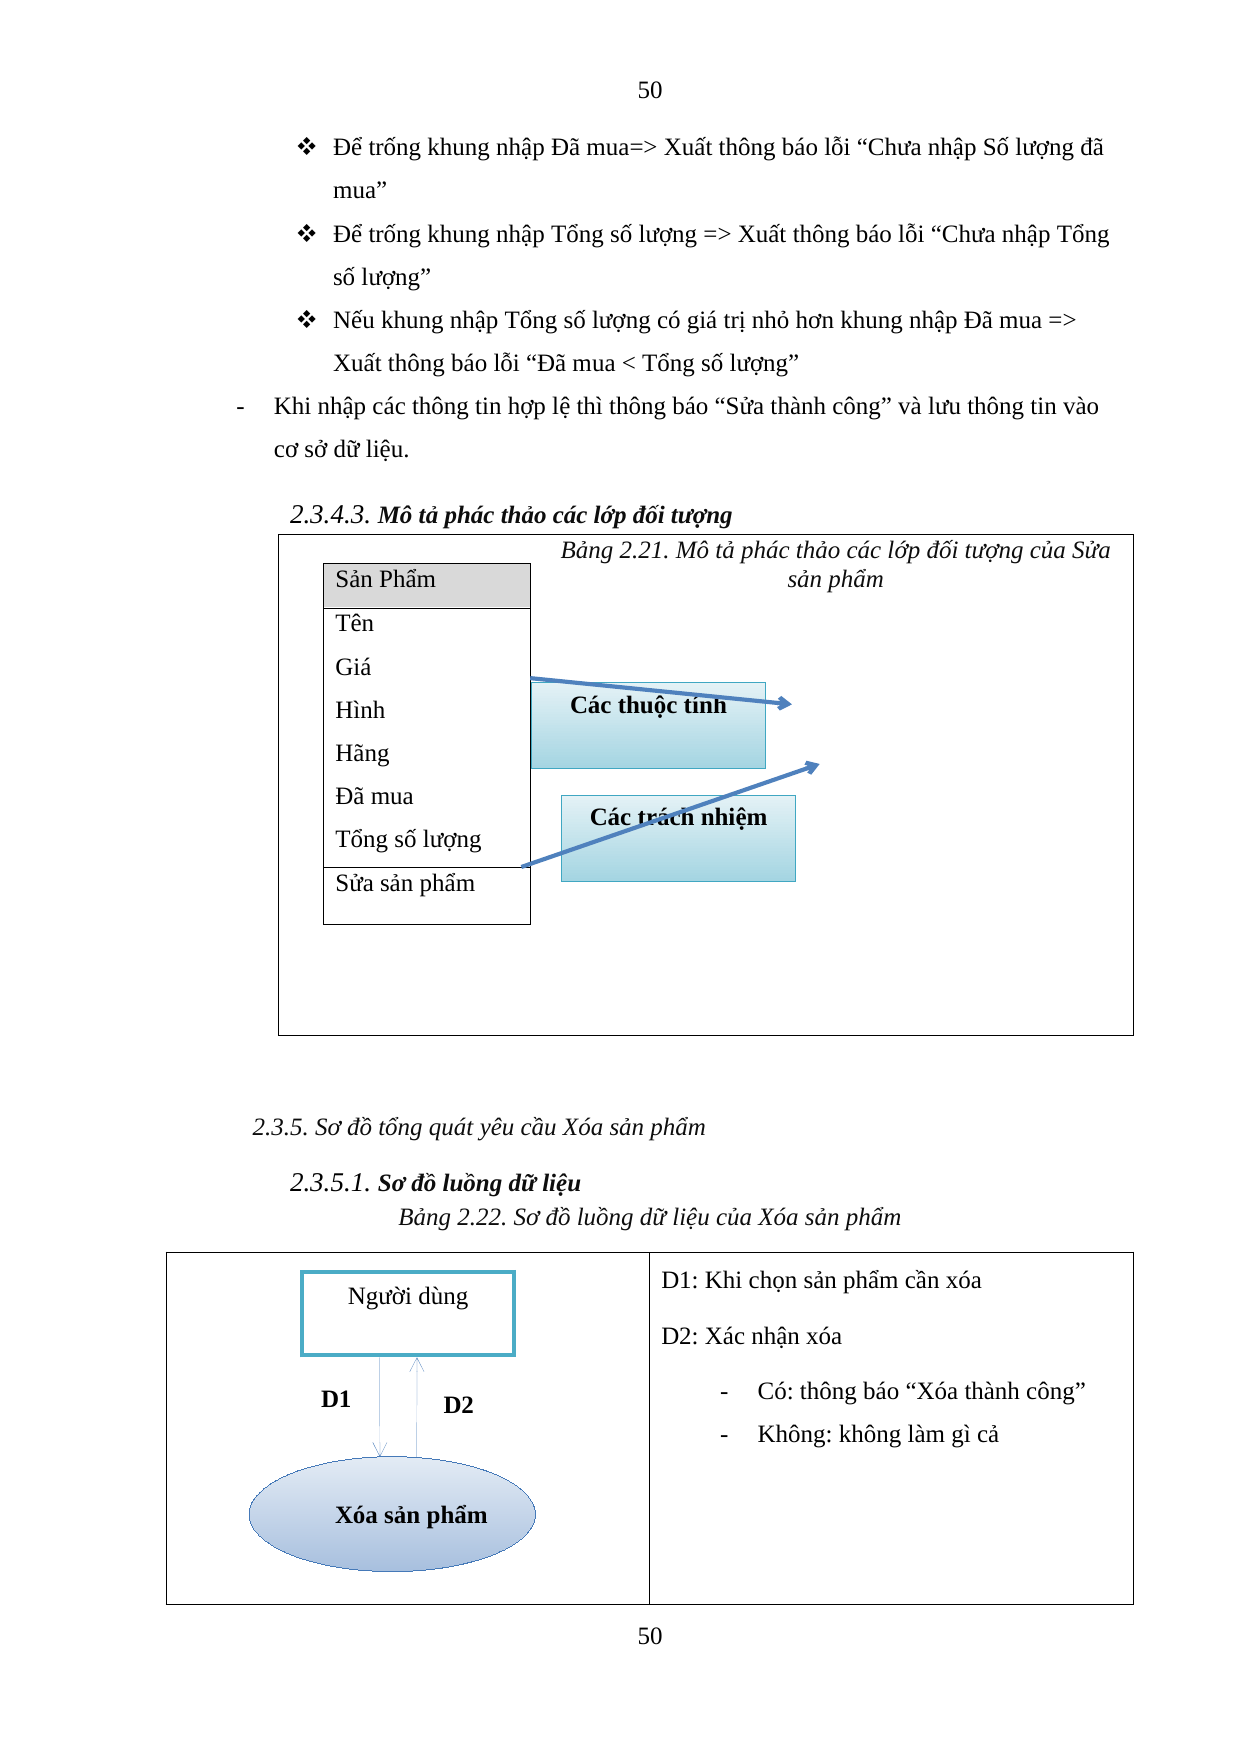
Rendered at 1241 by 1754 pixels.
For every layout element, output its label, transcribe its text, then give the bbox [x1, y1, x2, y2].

subtitle Mô tả phác thảo các lớp đối tượng [290, 498, 1122, 529]
subtitle Sơ đồ luồng dữ liệu [290, 1166, 1122, 1197]
list Khi nhập các thông tin hợp lệ thì thông báo “Sửa thành công” và lưu thông tin vào cơ sở dữ liệu. [236, 391, 1122, 463]
list Để trống khung nhập Tổng số lượng => Xuất thông báo lỗi “Chưa nhập Tổng số lượng” [295, 219, 1122, 291]
table_header D1: Khi chọn sản phẩm cần xóa D2: Xác nhận xóa Có: thông báo “Xóa thành công” Không: không làm gì cả [650, 1253, 1133, 1604]
list Nếu khung nhập Tổng số lượng có giá trị nhỏ hơn khung nhập Đã mua => Xuất thông báo lỗi “Đã mua < Tổng số lượng” [295, 305, 1122, 377]
table_header [167, 1253, 649, 1604]
list Để trống khung nhập Đã mua=> Xuất thông báo lỗi “Chưa nhập Số lượng đã mua” [295, 132, 1122, 204]
subtitle Sơ đồ tổng quát yêu cầu Xóa sản phẩm [252, 1112, 1122, 1141]
